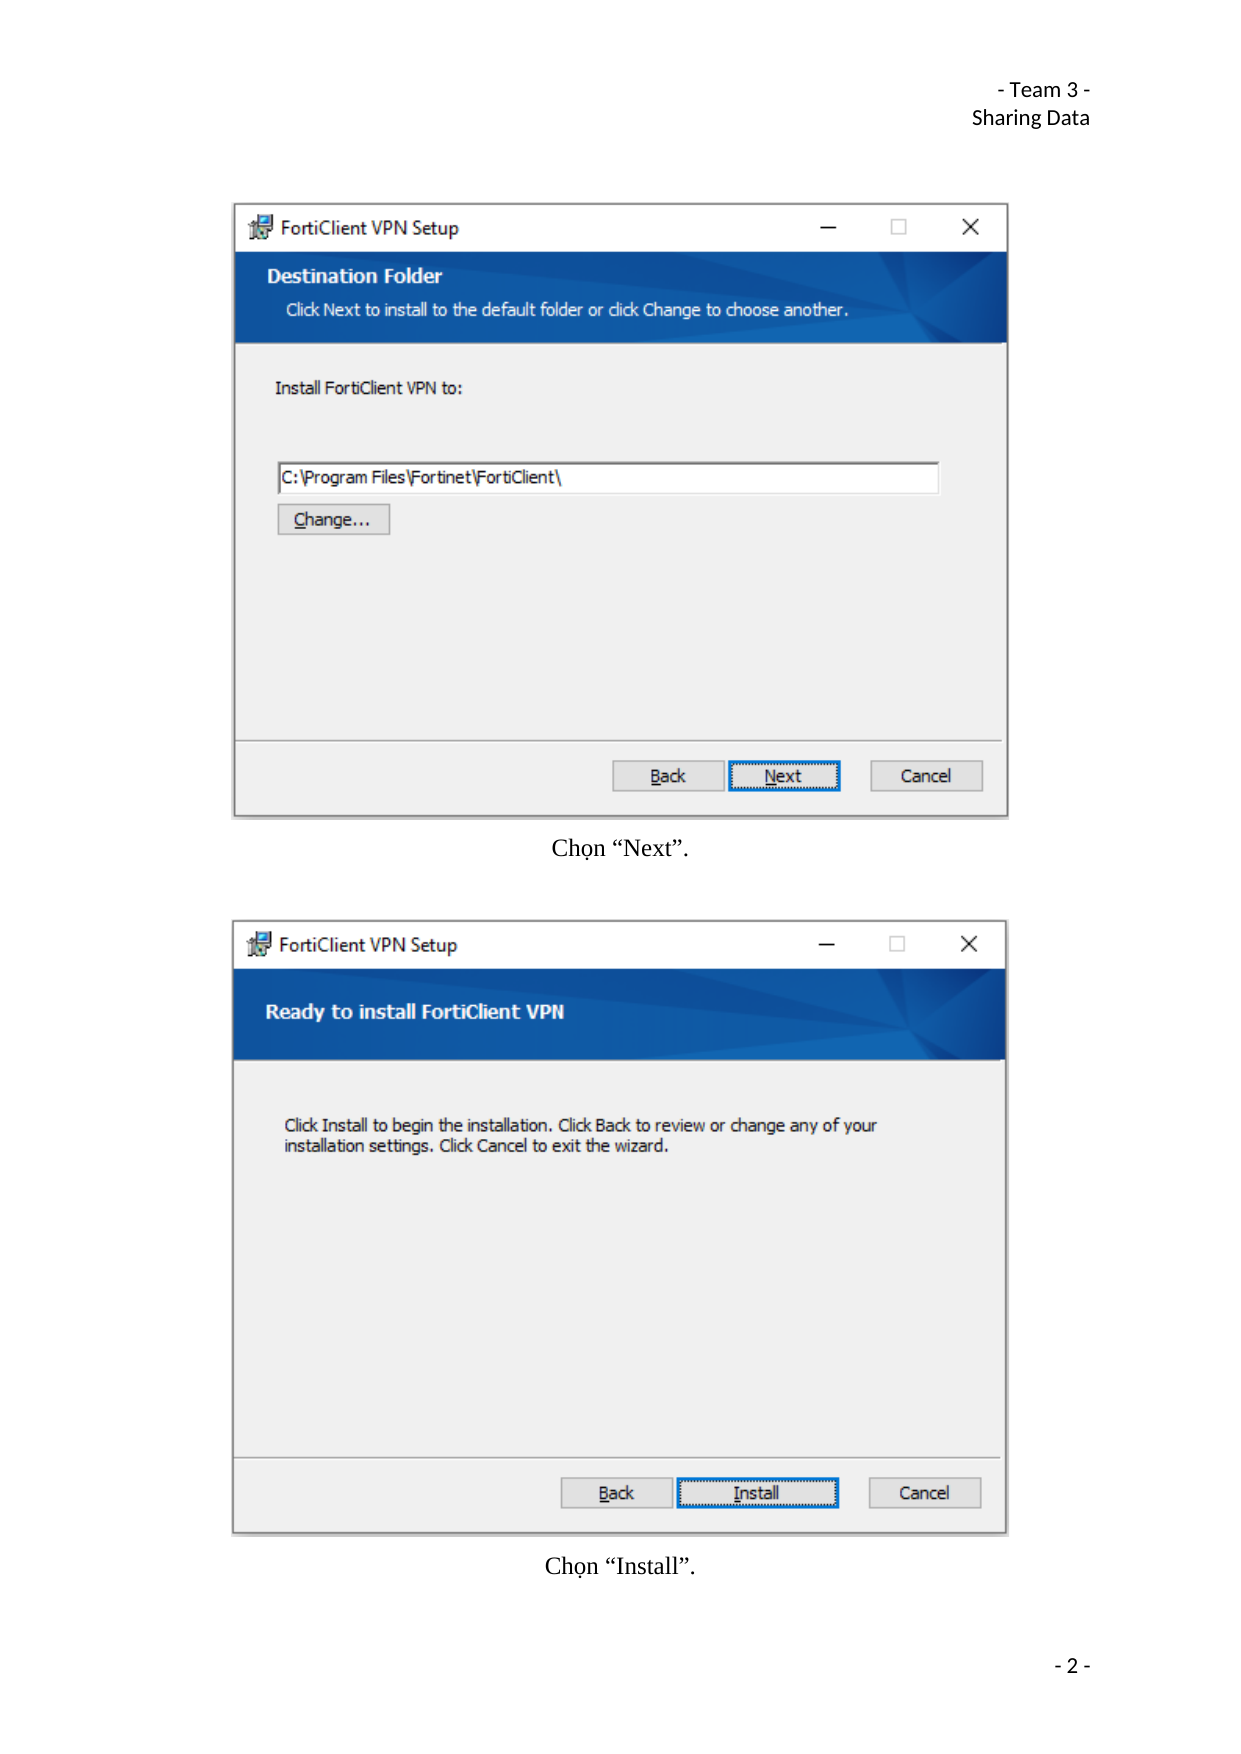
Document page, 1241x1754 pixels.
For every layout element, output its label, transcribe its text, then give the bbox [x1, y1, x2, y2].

text Chọn “Next”. [150, 833, 1090, 862]
picture [231, 919, 1010, 1537]
text Chọn “Install”. [150, 1551, 1090, 1579]
picture [231, 202, 1010, 820]
